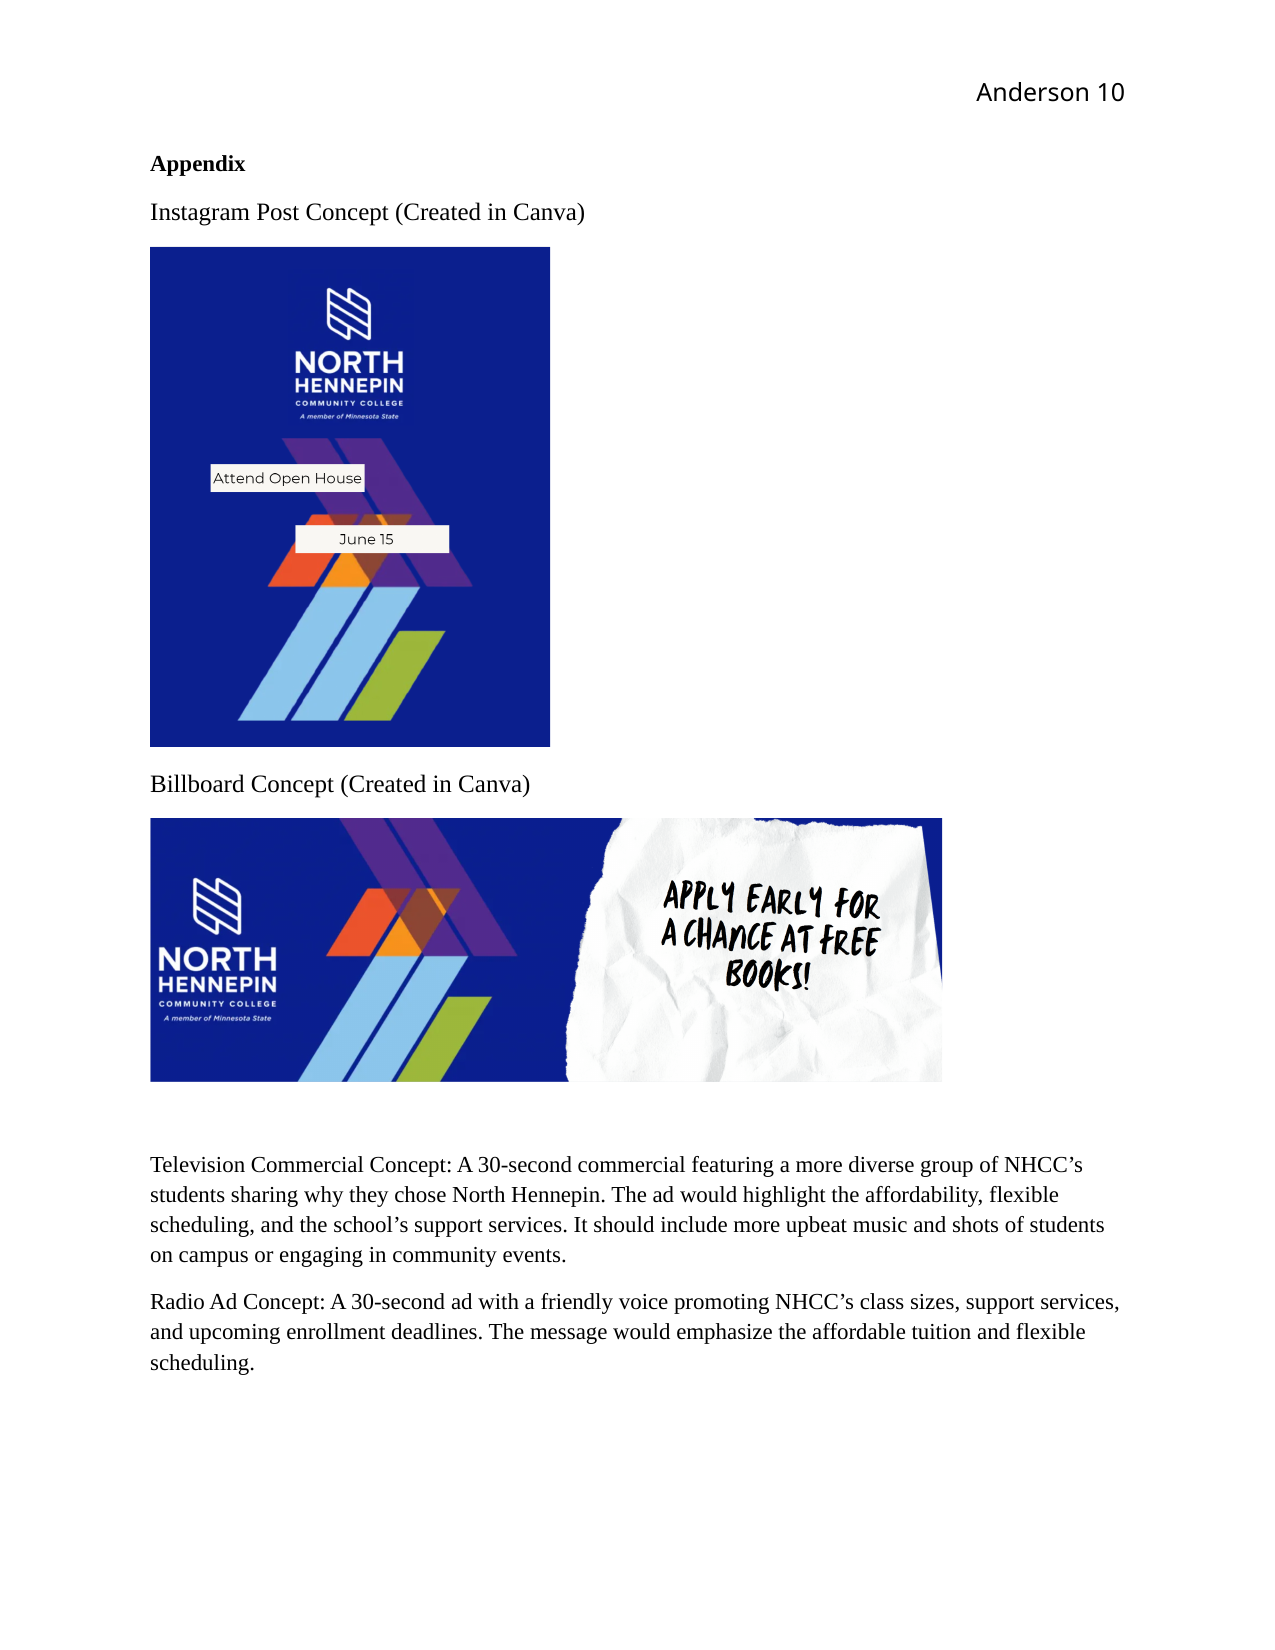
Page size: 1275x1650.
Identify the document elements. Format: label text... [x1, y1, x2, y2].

text Instagram Post Concept (Created in Canva) [150, 197, 1125, 226]
text Billboard Concept (Created in Canva) [150, 769, 1125, 797]
picture [150, 246, 550, 747]
text Radio Ad Concept: A 30-second ad with a friendly voice promoting NHCC’s class sizes, support services, and upcoming enrollment deadlines. The message would emphasize the affordable tuition and flexible scheduling. [150, 1288, 1125, 1375]
picture [150, 818, 943, 1082]
text Appendix [150, 150, 1125, 176]
text Television Commercial Concept: A 30-second commercial featuring a more diverse group of NHCC’s students sharing why they chose North Hennepin. The ad would highlight the affordability, flexible scheduling, and the school’s support services. It should include more upbeat music and shots of students on campus or engaging in community events. [150, 1151, 1125, 1268]
